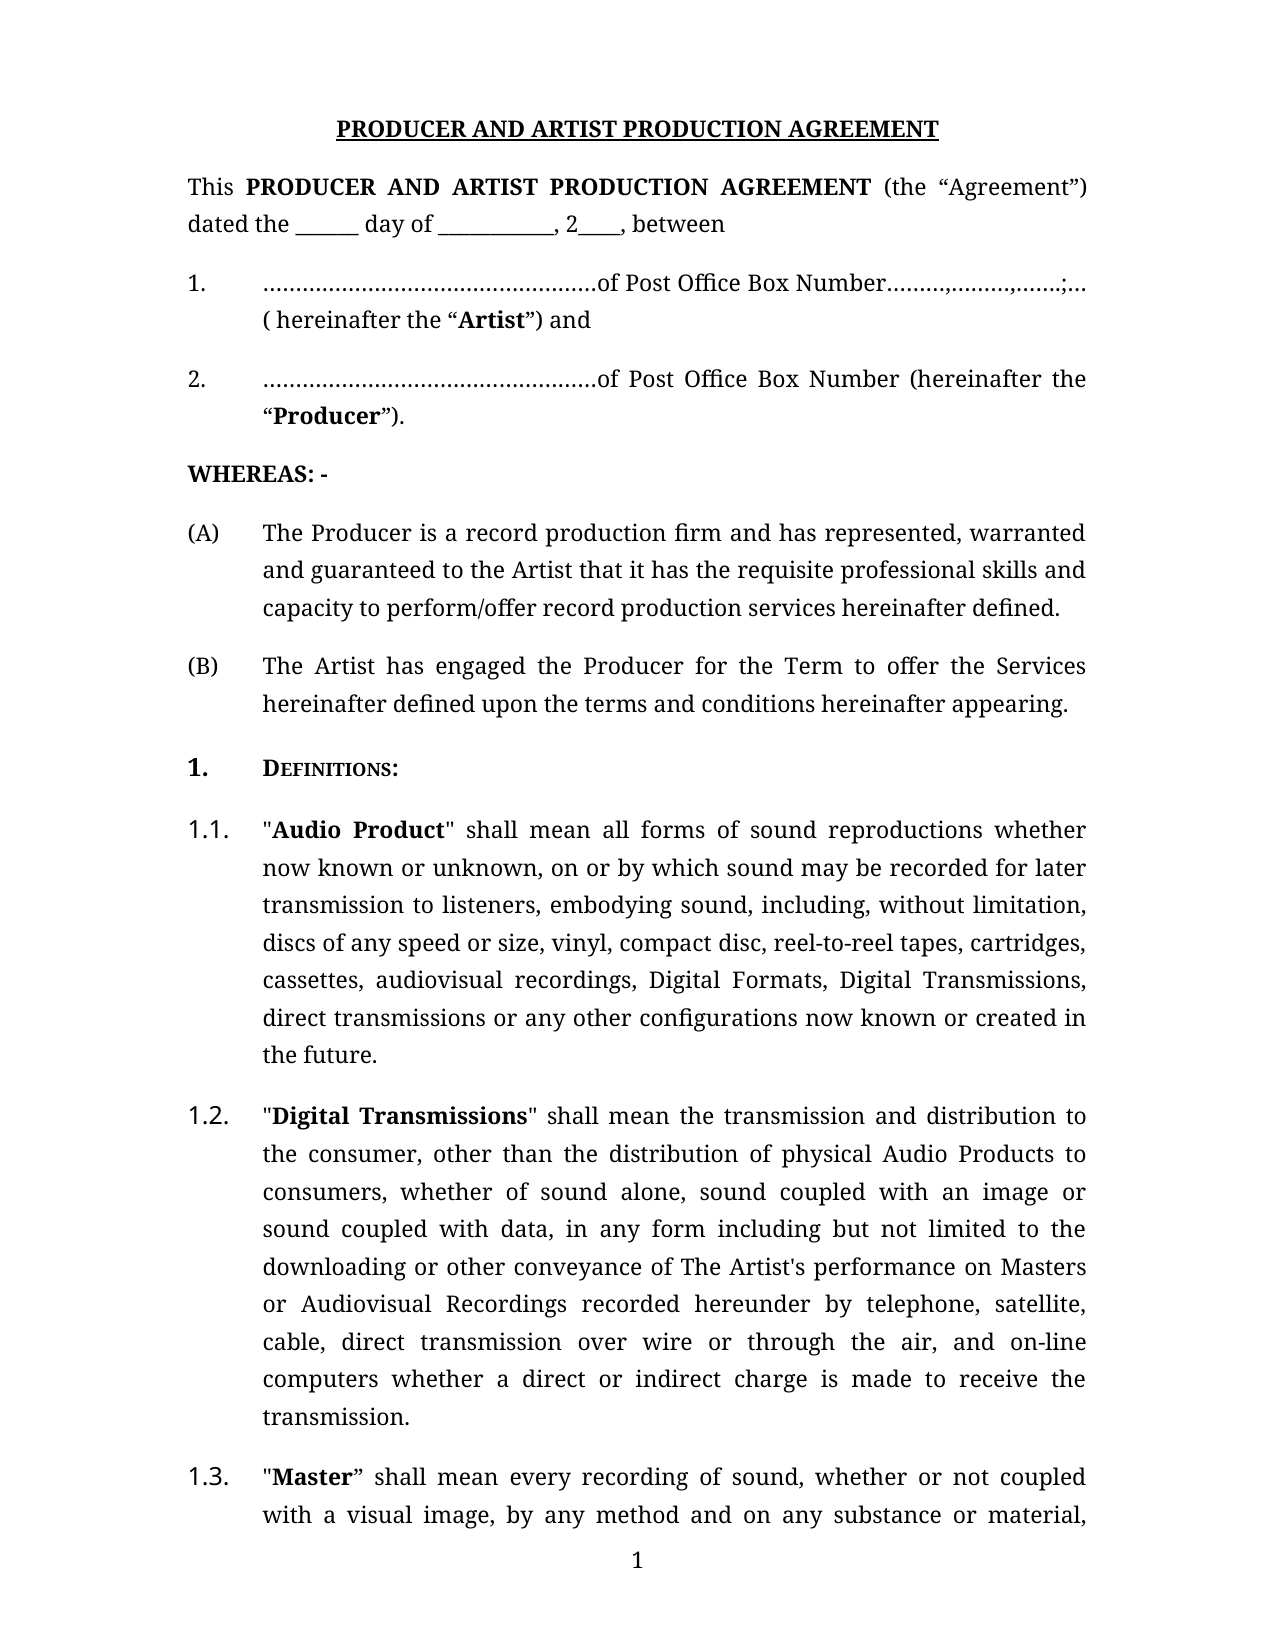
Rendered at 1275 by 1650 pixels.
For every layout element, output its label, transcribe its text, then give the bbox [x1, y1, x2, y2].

list The Artist has engaged the Producer for the Term to offer the Services hereinafter defined upon the terms and conditions hereinafter appearing. [187, 650, 1087, 719]
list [187, 1459, 1087, 1531]
list ……………………………………………of Post Office Box Number (hereinafter the “Producer”). [187, 362, 1087, 431]
text WHEREAS: - [187, 458, 1087, 489]
text This PRODUCER AND ARTIST PRODUCTION AGREEMENT (the “Agreement”) dated the ______ day of ___________, 2____, between [187, 171, 1087, 239]
list ……………………………………………of Post Office Box Number………,………,…….;…( hereinafter the “Artist”) and [187, 267, 1087, 335]
list The Producer is a record production firm and has represented, warranted and guaranteed to the Artist that it has the requisite professional skills and capacity to perform/offer record production services hereinafter defined. [187, 517, 1087, 623]
list "Digital Transmissions" shall mean the transmission and distribution to the consumer, other than the distribution of physical Audio Products to consumers, whether of sound alone, sound coupled with an image or sound coupled with data, in any form including but not limited to the downloading or other conveyance of The Artist's performance on Masters or Audiovisual Recordings recorded hereunder by telephone, satellite, cable, direct transmission over wire or through the air, and on-line computers whether a direct or indirect charge is made to receive the transmission. [187, 1098, 1087, 1432]
text PRODUCER AND ARTIST PRODUCTION AGREEMENT [187, 112, 1087, 144]
list "Audio Product" shall mean all forms of sound reproductions whether now known or unknown, on or by which sound may be recorded for later transmission to listeners, embodying sound, including, without limitation, discs of any speed or size, vinyl, compact disc, reel-to-reel tapes, cartridges, cassettes, audiovisual recordings, Digital Formats, Digital Transmissions, direct transmissions or any other configurations now known or created in the future. [187, 812, 1087, 1071]
subtitle Definitions: [187, 750, 1087, 784]
